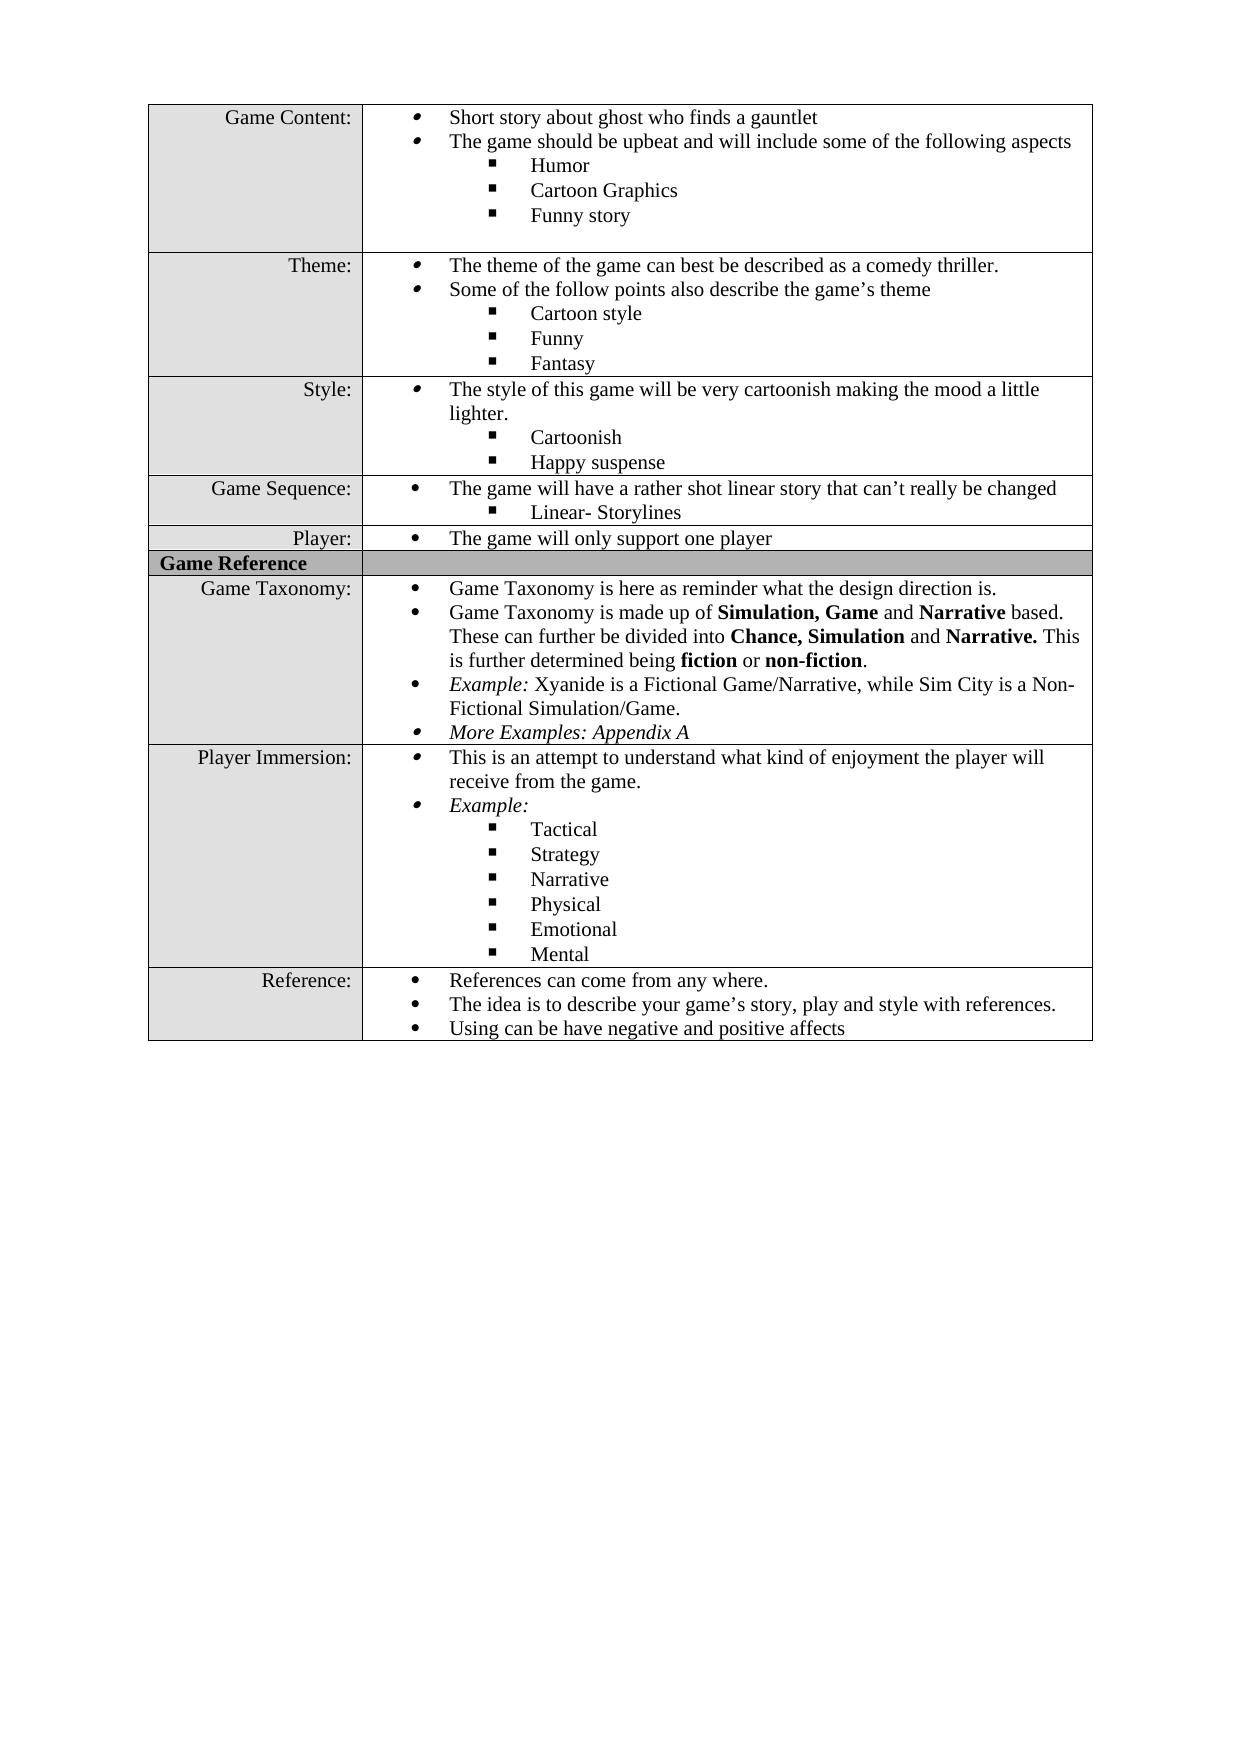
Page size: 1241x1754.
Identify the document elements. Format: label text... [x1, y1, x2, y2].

table_cell The game will have a rather shot linear story that can’t really be changed Linear- Storylines [363, 476, 1092, 524]
table_cell Game Reference [149, 551, 362, 575]
table_cell Reference: [149, 968, 362, 1040]
table_cell Player: [149, 526, 362, 549]
table_header Game Content: [149, 105, 362, 252]
table_header Short story about ghost who finds a gauntlet The game should be upbeat and will include some of the following aspects Humor Cartoon Graphics Funny story [363, 105, 1092, 252]
table_cell Game Taxonomy is here as reminder what the design direction is. Game Taxonomy is made up of Simulation, Game and Narrative based. These can further be divided into Chance, Simulation and Narrative. This is further determined being fiction or non-fiction. Example: Xyanide is a Fictional Game/Narrative, while is a Non-Fictional Simulation/Game. More Examples: Appendix A [363, 576, 1092, 744]
table_cell The theme of the game can best be described as a comedy thriller. Some of the follow points also describe the game’s theme Cartoon style Funny Fantasy [363, 253, 1092, 376]
table_cell References can come from any where. The idea is to describe your game’s story, play and style with references. Using can be have negative and positive affects [363, 968, 1092, 1040]
table_cell [363, 551, 1092, 575]
table_cell The game will only support one player [363, 526, 1092, 549]
table_cell Theme: [149, 253, 362, 376]
table_cell Player Immersion: [149, 745, 362, 967]
table_cell Game Taxonomy: [149, 576, 362, 744]
table_cell Game Sequence: [149, 476, 362, 524]
table_cell Style: [149, 377, 362, 474]
table_cell This is an attempt to understand what kind of enjoyment the player will receive from the game. Example: Tactical Strategy Narrative Physical Emotional Mental [363, 745, 1092, 967]
table_cell The style of this game will be very cartoonish making the mood a little lighter. Cartoonish Happy suspense [363, 377, 1092, 474]
